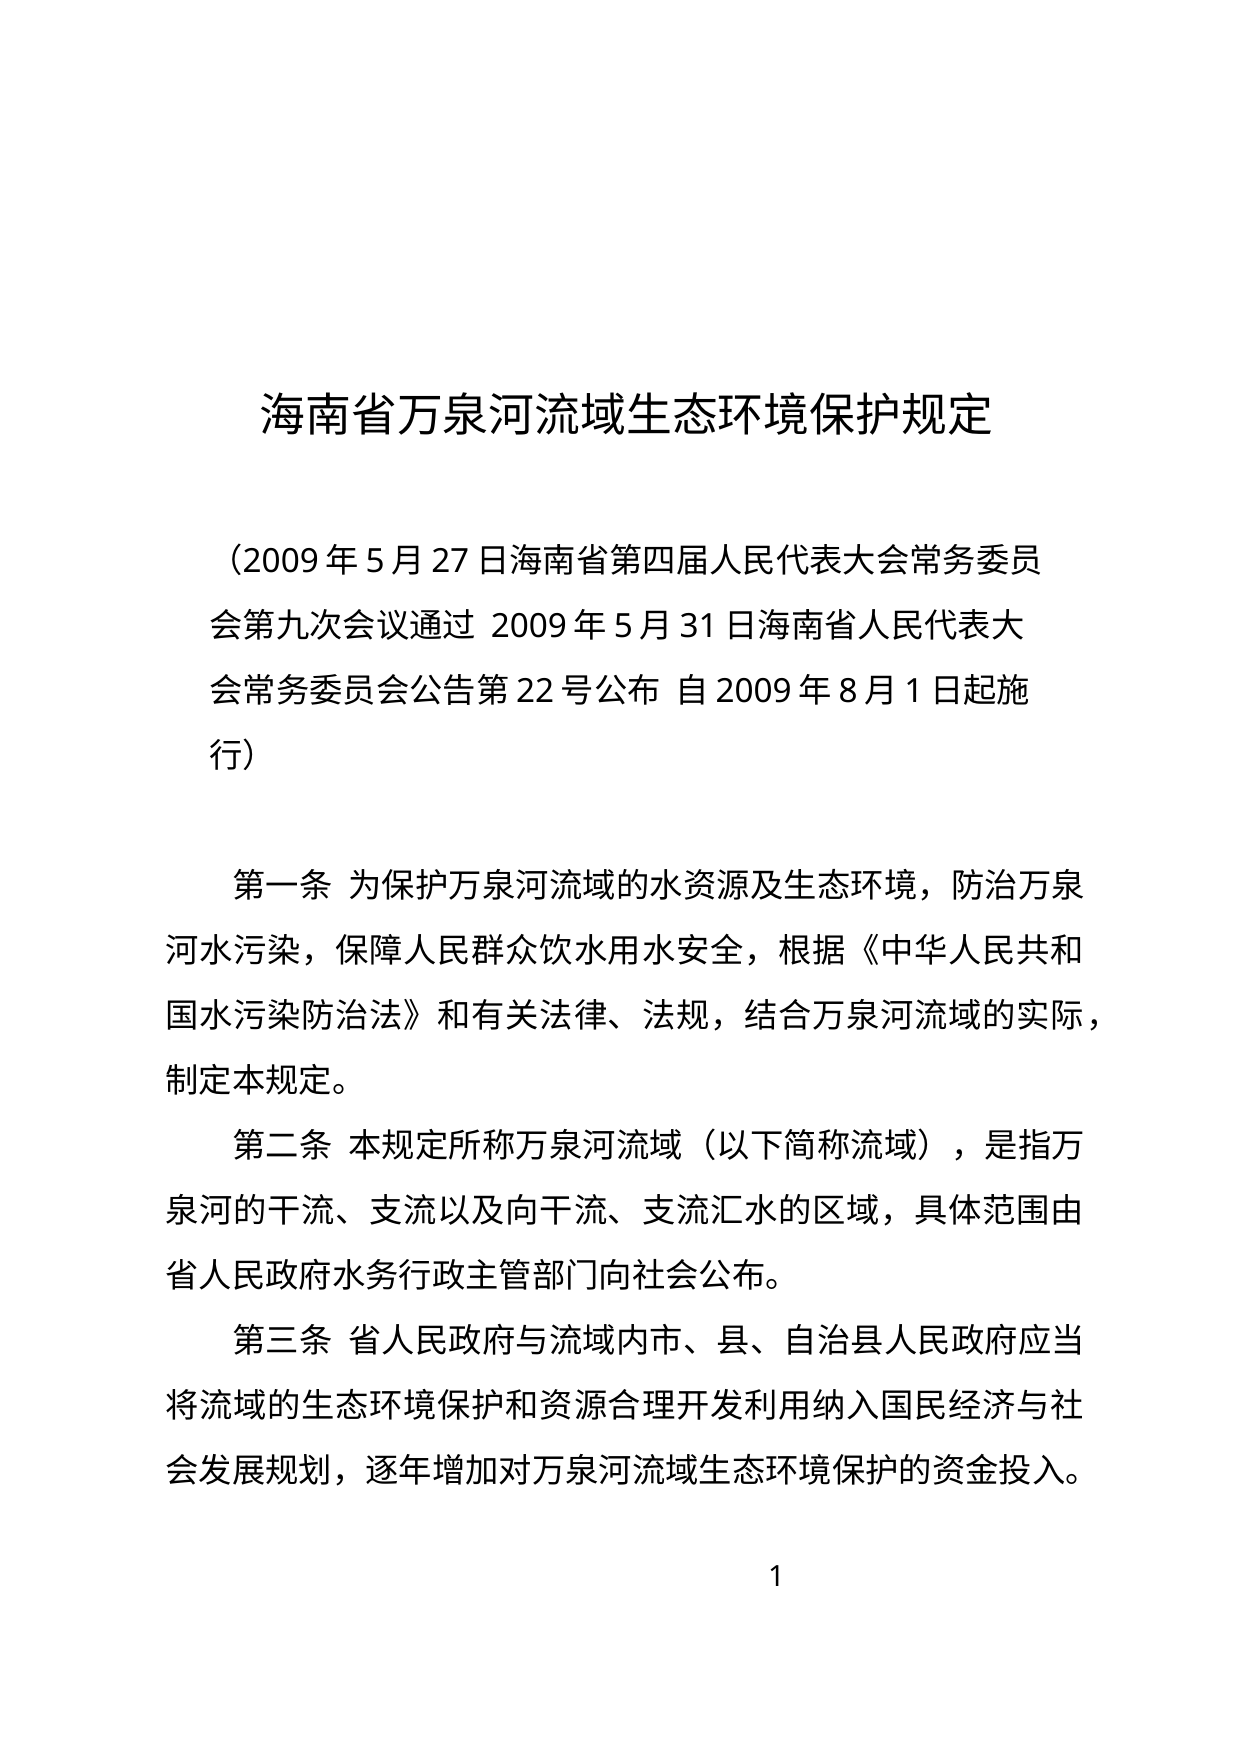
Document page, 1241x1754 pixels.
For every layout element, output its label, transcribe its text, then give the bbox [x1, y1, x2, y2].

text （2009年5月27日海南省第四届人民代表大会常务委员会第九次会议通过 2009年5月31日海南省人民代表大会常务委员会公告第22号公布 自2009年8月1日起施行） [209, 525, 1043, 785]
text 第三条 省人民政府与流域内市、县、自治县人民政府应当将流域的生态环境保护和资源合理开发利用纳入国民经济与社会发展规划，逐年增加对万泉河流域生态环境保护的资金投入。 [165, 1305, 1087, 1500]
subtitle 海南省万泉河流域生态环境保护规定 [165, 363, 1087, 460]
text 第一条 为保护万泉河流域的水资源及生态环境，防治万泉河水污染，保障人民群众饮水用水安全，根据《中华人民共和国水污染防治法》和有关法律、法规，结合万泉河流域的实际，制定本规定。 [165, 850, 1087, 1110]
text 第二条 本规定所称万泉河流域（以下简称流域），是指万泉河的干流、支流以及向干流、支流汇水的区域，具体范围由省人民政府水务行政主管部门向社会公布。 [165, 1110, 1087, 1305]
